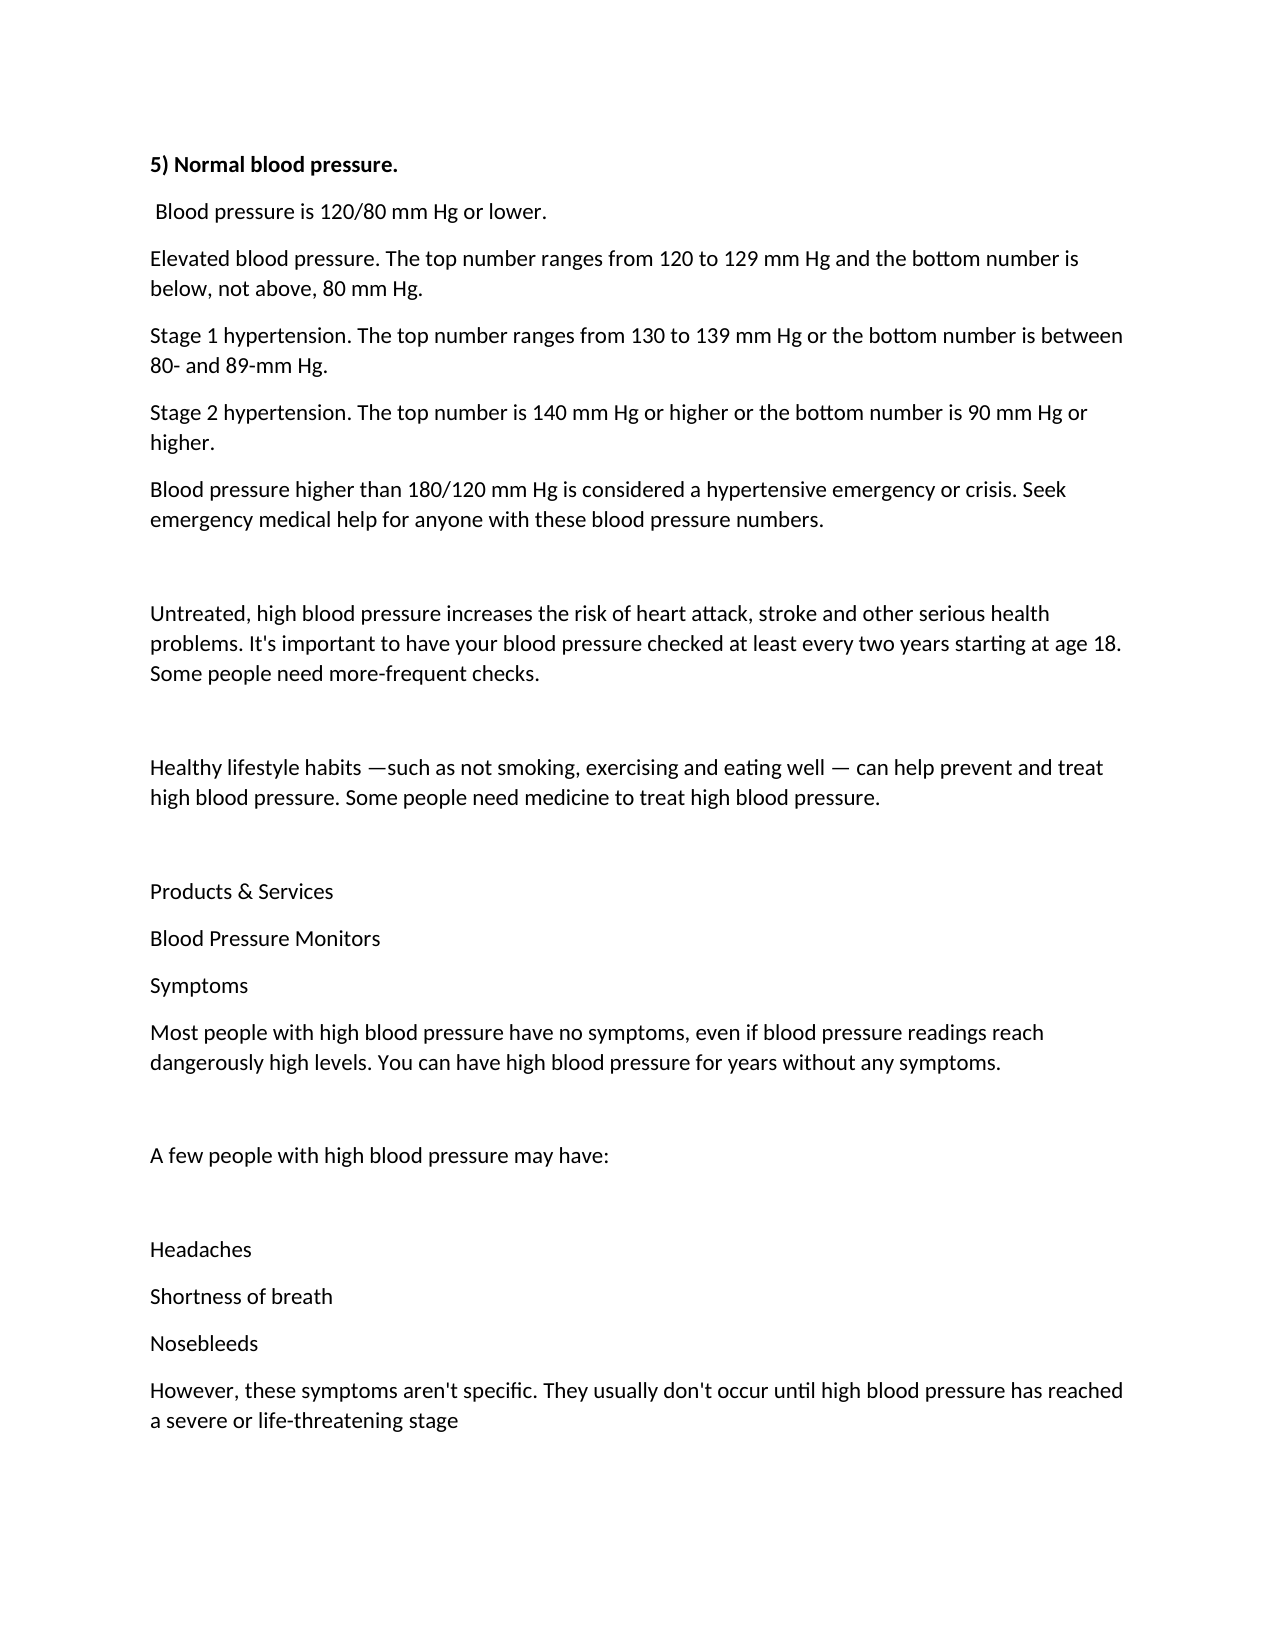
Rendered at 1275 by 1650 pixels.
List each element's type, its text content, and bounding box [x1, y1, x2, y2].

text However, these symptoms aren't specific. They usually don't occur until high blood pressure has reached a severe or life-threatening stage [150, 1376, 1125, 1434]
text A few people with high blood pressure may have: [150, 1142, 1125, 1170]
text Blood pressure higher than 180/120 mm Hg is considered a hypertensive emergency or crisis. Seek emergency medical help for anyone with these blood pressure numbers. [150, 475, 1125, 533]
text Headaches [150, 1235, 1125, 1263]
text 5) Normal blood pressure. [150, 150, 1125, 178]
text Untreated, high blood pressure increases the risk of heart attack, stroke and other serious health problems. It's important to have your blood pressure checked at least every two years starting at age 18. Some people need more-frequent checks. [150, 599, 1125, 687]
text Products & Services [150, 877, 1125, 905]
text Stage 2 hypertension. The top number is 140 mm Hg or higher or the bottom number is 90 mm Hg or higher. [150, 398, 1125, 456]
text Nosebleeds [150, 1329, 1125, 1357]
text Stage 1 hypertension. The top number ranges from 130 to 139 mm Hg or the bottom number is between 80- and 89-mm Hg. [150, 321, 1125, 379]
text Most people with high blood pressure have no symptoms, even if blood pressure readings reach dangerously high levels. You can have high blood pressure for years without any symptoms. [150, 1018, 1125, 1076]
text Symptoms [150, 971, 1125, 999]
text Healthy lifestyle habits —such as not smoking, exercising and eating well — can help prevent and treat high blood pressure. Some people need medicine to treat high blood pressure. [150, 753, 1125, 811]
text Shortness of breath [150, 1282, 1125, 1310]
text Blood Pressure Monitors [150, 924, 1125, 952]
text Blood pressure is 120/80 mm Hg or lower. [150, 197, 1125, 225]
text Elevated blood pressure. The top number ranges from 120 to 129 mm Hg and the bottom number is below, not above, 80 mm Hg. [150, 244, 1125, 302]
